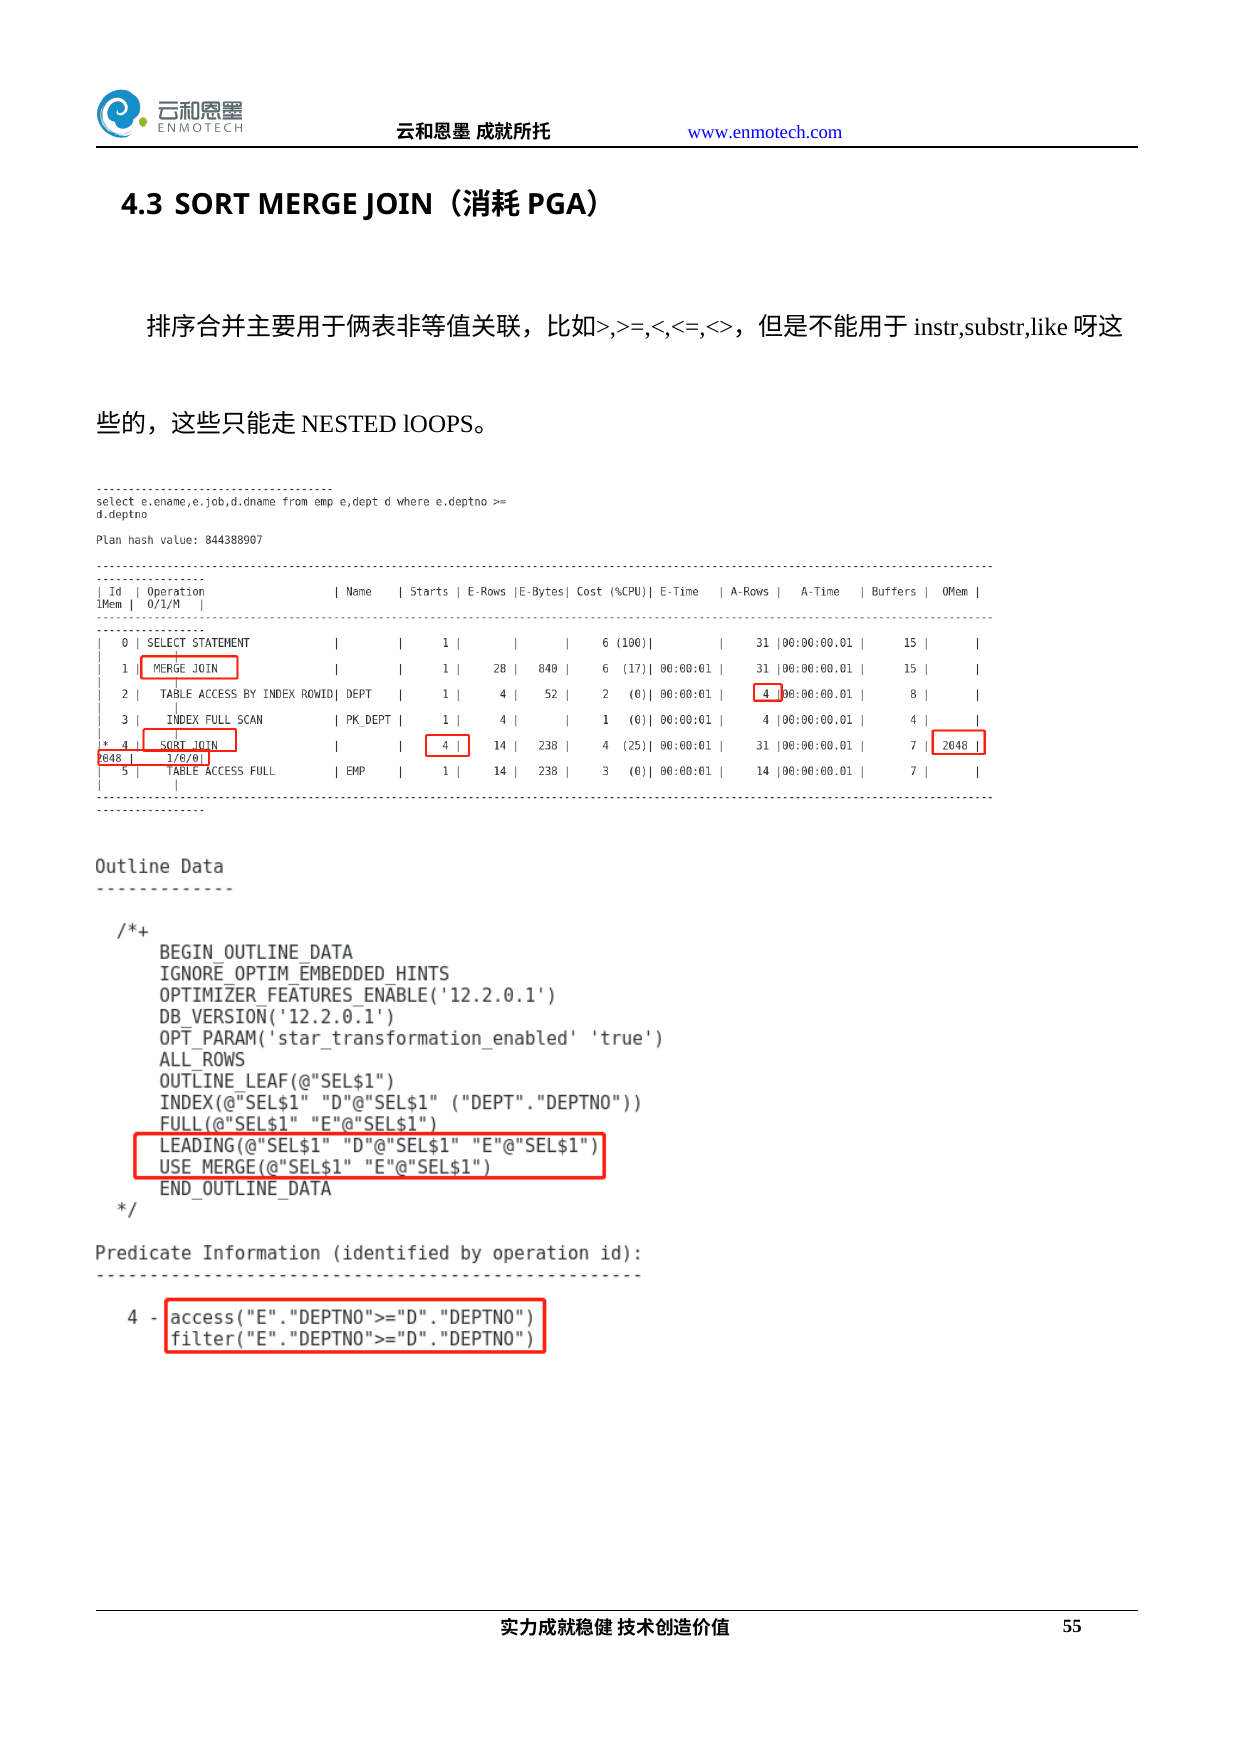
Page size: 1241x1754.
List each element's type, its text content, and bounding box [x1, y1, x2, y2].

subtitle SORT MERGE JOIN（消耗PGA） [121, 169, 1113, 234]
text 排序合并主要用于俩表非等值关联，比如>,>=,<,<=,<>，但是不能用于instr,substr,like呀这些的，这些只能走NESTED lOOPS。 [96, 292, 1138, 454]
picture [95, 488, 996, 814]
picture [95, 848, 667, 1361]
picture [95, 88, 245, 139]
